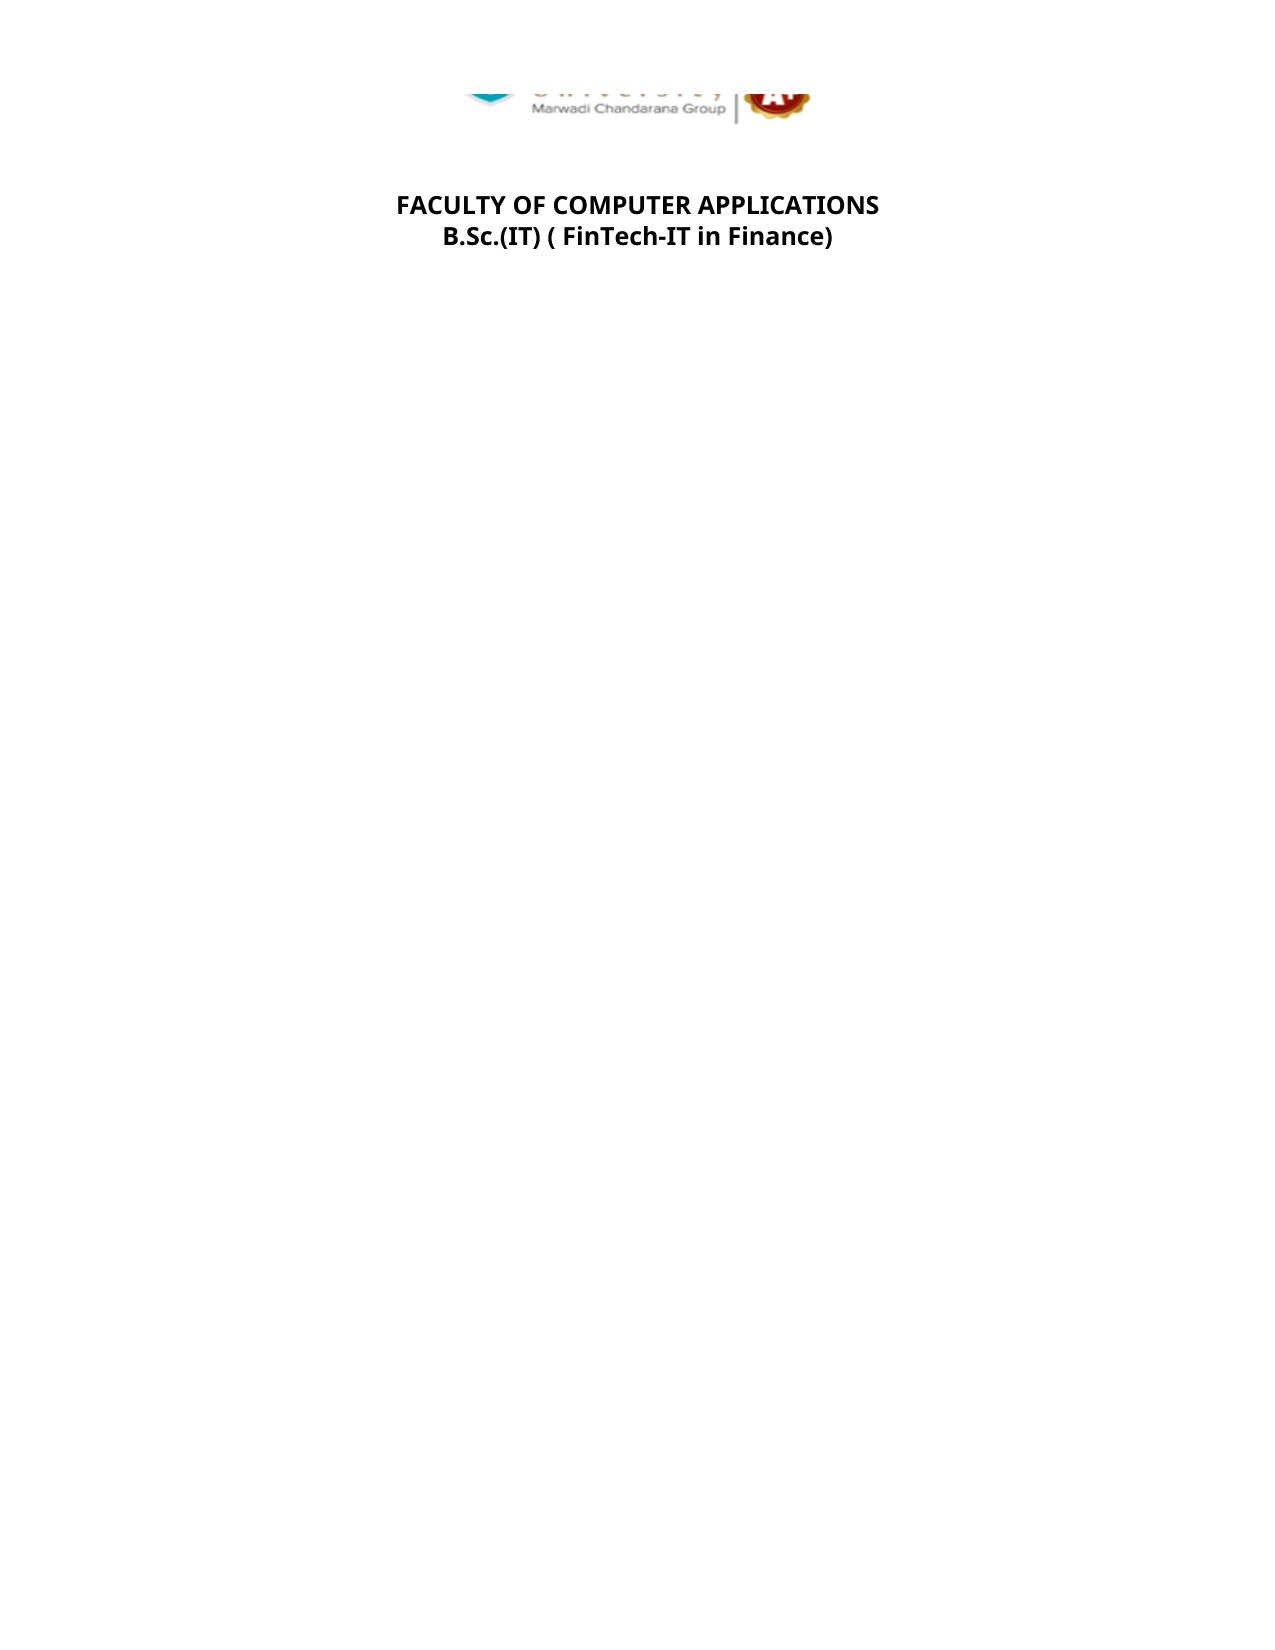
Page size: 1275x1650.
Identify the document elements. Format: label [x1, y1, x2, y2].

picture [450, 94, 821, 134]
